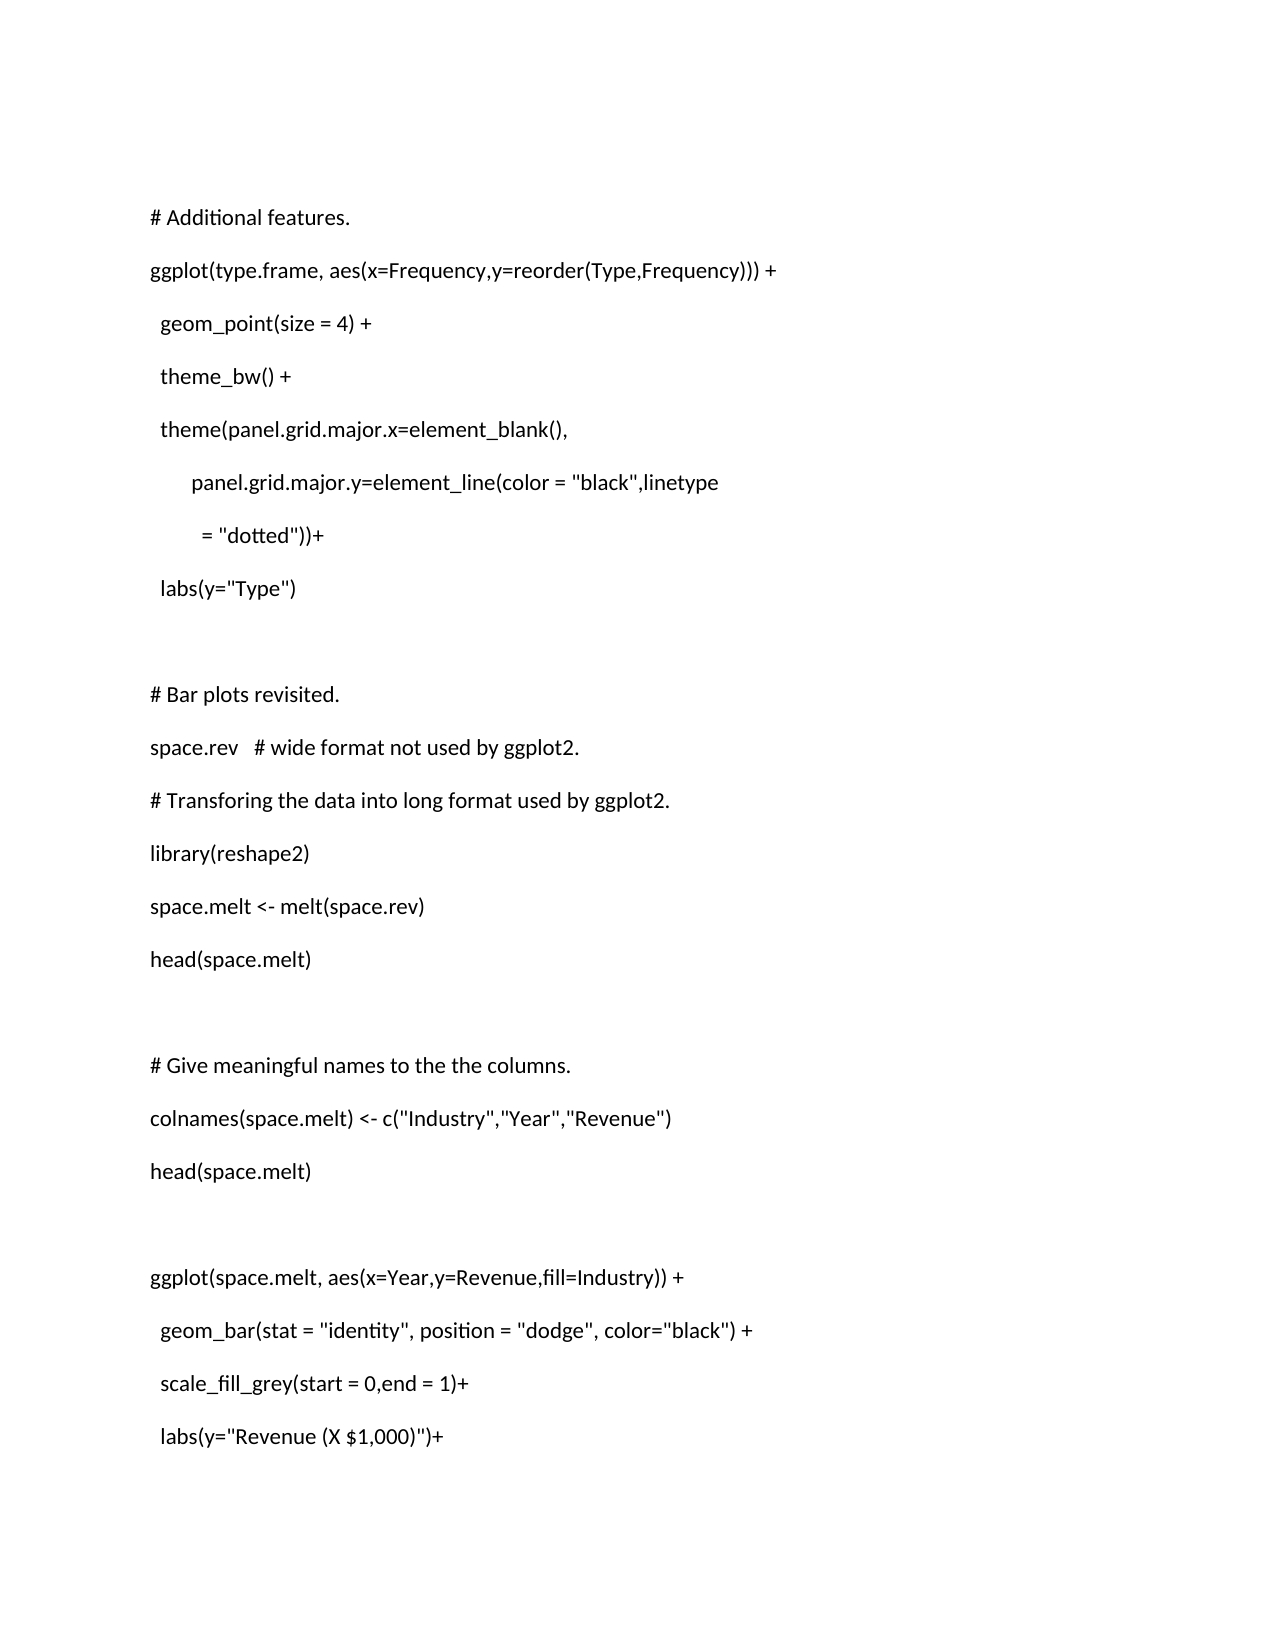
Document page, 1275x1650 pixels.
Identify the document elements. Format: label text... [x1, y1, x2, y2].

text = "dotted"))+ [150, 521, 1125, 549]
text panel.grid.major.y=element_line(color = "black",linetype [150, 468, 1125, 496]
text library(reshape2) [150, 839, 1125, 867]
text # Bar plots revisited. [150, 680, 1125, 708]
text theme_bw() + [150, 362, 1125, 390]
text # Give meaningful names to the the columns. [150, 1051, 1125, 1079]
text labs(y="Type") [150, 574, 1125, 602]
text geom_bar(stat = "identity", position = "dodge", color="black") + [150, 1316, 1125, 1344]
text space.rev # wide format not used by ggplot2. [150, 733, 1125, 761]
text head(space.melt) [150, 1157, 1125, 1185]
text # Transforing the data into long format used by ggplot2. [150, 786, 1125, 814]
text head(space.melt) [150, 945, 1125, 973]
text ggplot(type.frame, aes(x=Frequency,y=reorder(Type,Frequency))) + [150, 256, 1125, 284]
text colnames(space.melt) <- c("Industry","Year","Revenue") [150, 1104, 1125, 1132]
text geom_point(size = 4) + [150, 309, 1125, 337]
text # Additional features. [150, 203, 1125, 231]
text scale_fill_grey(start = 0,end = 1)+ [150, 1369, 1125, 1397]
text theme(panel.grid.major.x=element_blank(), [150, 415, 1125, 443]
text ggplot(space.melt, aes(x=Year,y=Revenue,fill=Industry)) + [150, 1263, 1125, 1291]
text space.melt <- melt(space.rev) [150, 892, 1125, 920]
text labs(y="Revenue (X $1,000)")+ [150, 1422, 1125, 1451]
